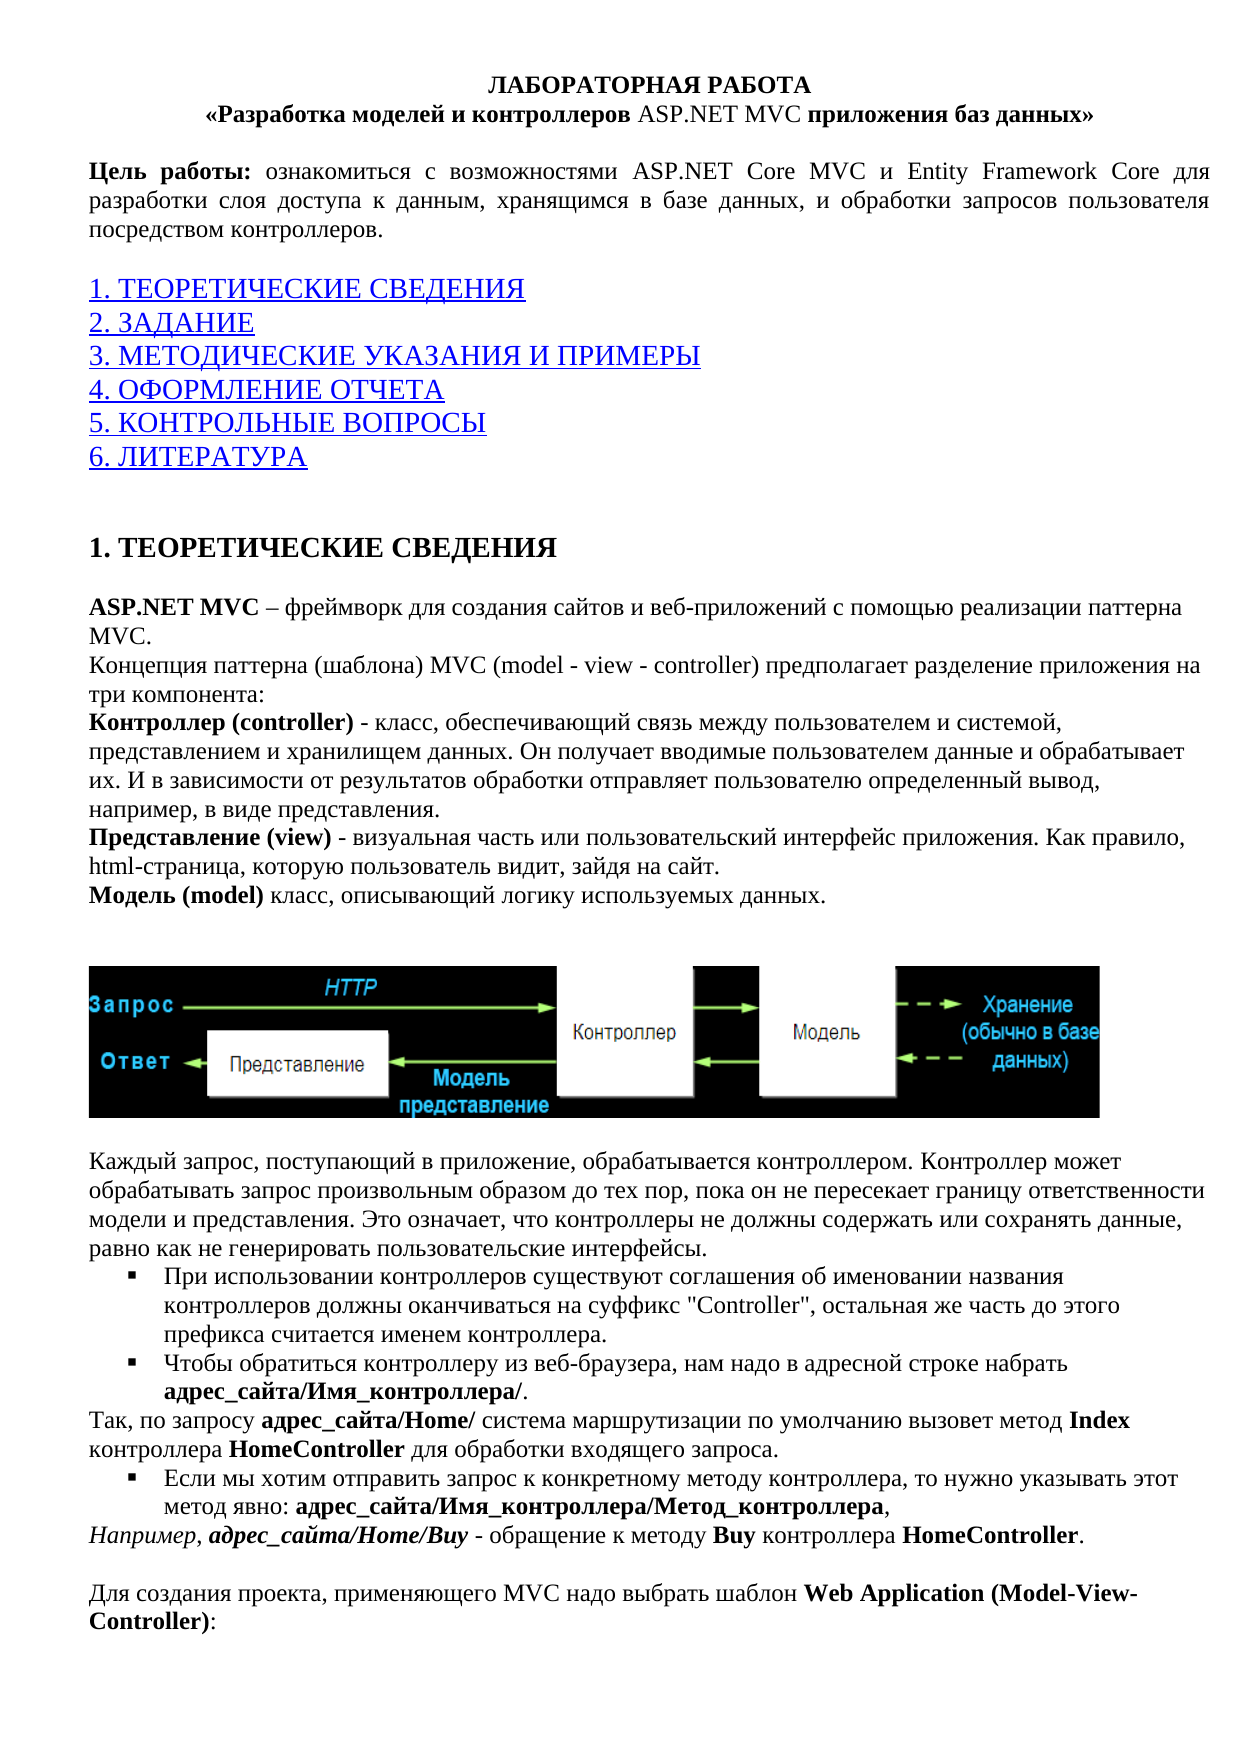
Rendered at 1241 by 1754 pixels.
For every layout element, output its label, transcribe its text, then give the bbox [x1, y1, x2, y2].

text 5. КОНТРОЛЬНЫЕ ВОПРОСЫ [89, 406, 1211, 439]
text 6. ЛИТЕРАТУРА [89, 439, 1211, 473]
text 4. ОФОРМЛЕНИЕ ОТЧЕТА [89, 372, 1211, 406]
text Представление (view) - визуальная часть или пользовательский интерфейс приложения. Как правило, html-страница, которую пользователь видит, зайдя на сайт. [89, 822, 1211, 880]
text 1. ТЕОРЕТИЧЕСКИЕ СВЕДЕНИЯ [89, 271, 1211, 305]
text Модель (model) класс, описывающий логику используемых данных. [89, 880, 1211, 909]
list Чтобы обратиться контроллеру из веб-браузера, нам надо в адресной строке набрать адрес_сайта/Имя_контроллера/. [126, 1348, 1211, 1405]
text Концепция паттерна (шаблона) MVC (model - view - controller) предполагает разделение приложения на три компонента: [89, 650, 1211, 707]
text Контроллер (controller) - класс, обеспечивающий связь между пользователем и системой, представлением и хранилищем данных. Он получает вводимые пользователем данные и обрабатывает их. И в зависимости от результатов обработки отправляет пользователю определенный вывод, например, в виде представления. [89, 707, 1211, 822]
list При использовании контроллеров существуют соглашения об именовании названия контроллеров должны оканчиваться на суффикс "Controller", остальная же часть до этого префикса считается именем контроллера. [126, 1261, 1211, 1348]
text 1. ТЕОРЕТИЧЕСКИЕ СВЕДЕНИЯ [89, 530, 1211, 564]
list Если мы хотим отправить запрос к конкретному методу контроллера, то нужно указывать этот метод явно: адрес_сайта/Имя_контроллера/Метод_контроллера, [126, 1463, 1211, 1520]
text Так, по запросу адрес_сайта/Home/ система маршрутизации по умолчанию вызовет метод Index контроллера HomeController для обработки входящего запроса. [89, 1405, 1211, 1463]
text Например, адрес_сайта/Home/Buy - обращение к методу Buy контроллера HomeController. [89, 1520, 1211, 1549]
text «Разработка моделей и контроллеров ASP.NET MVC приложения баз данных» [89, 99, 1211, 128]
text Каждый запрос, поступающий в приложение, обрабатывается контроллером. Контроллер может обрабатывать запрос произвольным образом до тех пор, пока он не пересекает границу ответственности модели и представления. Это означает, что контроллеры не должны содержать или сохранять данные, равно как не генерировать пользовательские интерфейсы. [89, 1146, 1211, 1261]
text Для создания проекта, применяющего MVC надо выбрать шаблон Web Application (Model-View-Controller): [89, 1578, 1211, 1635]
text Лабораторная работа [89, 70, 1211, 99]
text ASP.NET MVC – фреймворк для создания сайтов и веб-приложений с помощью реализации паттерна MVC. [89, 592, 1211, 650]
picture [88, 966, 1100, 1118]
text 2. ЗАДАНИЕ [89, 305, 1211, 338]
text Цель работы: ознакомиться с возможностями ASP.NET Core MVC и Entity Framework Core для разработки слоя доступа к данным, хранящимся в базе данных, и обработки запросов пользователя посредством контроллеров. [89, 156, 1211, 243]
text 3. МЕТОДИЧЕСКИЕ УКАЗАНИЯ И ПРИМЕРЫ [89, 338, 1211, 372]
